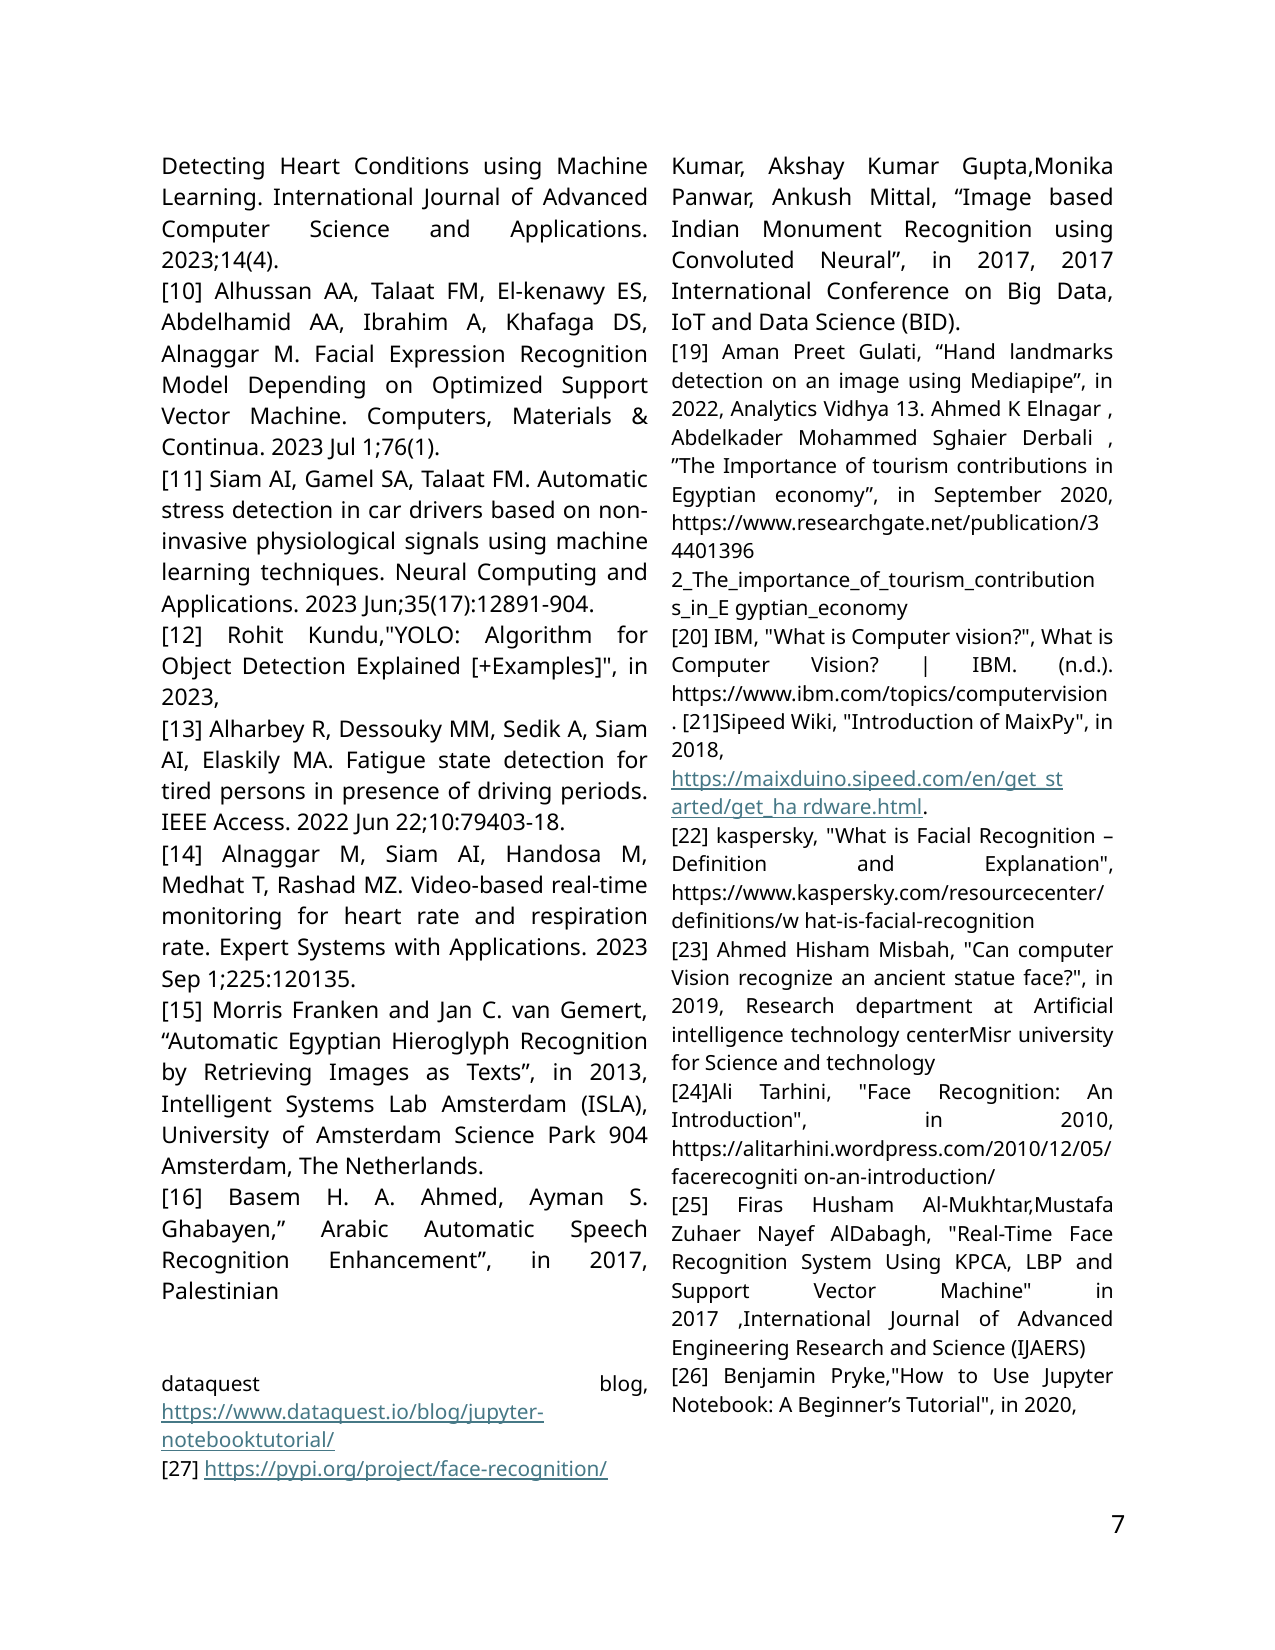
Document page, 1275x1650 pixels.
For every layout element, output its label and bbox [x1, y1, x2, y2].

table_header [150, 150, 660, 1482]
table_header [660, 150, 1125, 1482]
